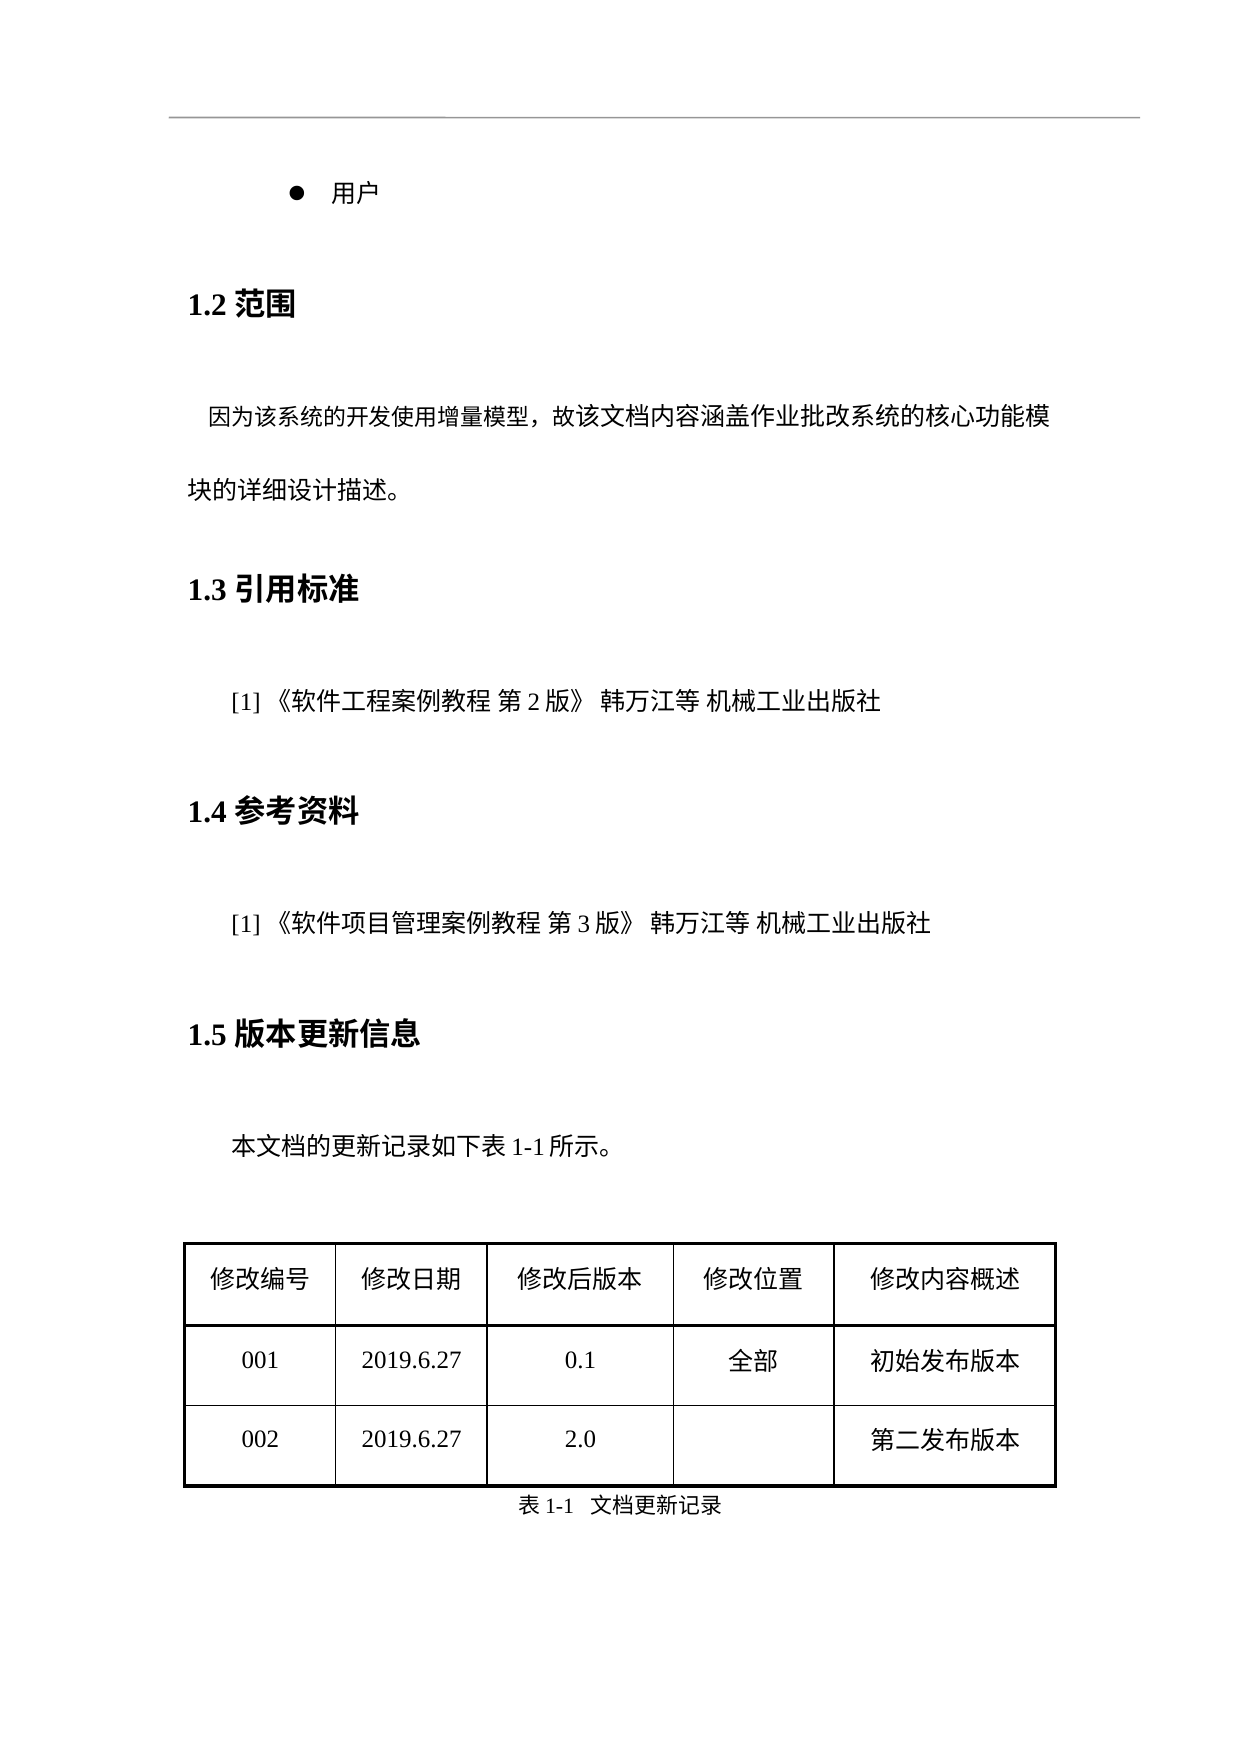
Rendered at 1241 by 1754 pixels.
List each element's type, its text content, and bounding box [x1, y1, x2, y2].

table_cell 2019.6.27 [336, 1406, 486, 1484]
table_cell 初始发布版本 [835, 1327, 1054, 1405]
table_cell 2019.6.27 [336, 1327, 486, 1405]
table_cell 全部 [674, 1327, 833, 1405]
text 因为该系统的开发使用增量模型，故该文档内容涵盖作业批改系统的核心功能模块的详细设计描述。 [187, 382, 1053, 521]
table_cell 0.1 [488, 1327, 673, 1405]
table_cell 第二发布版本 [835, 1406, 1054, 1484]
table_header 修改后版本 [488, 1245, 673, 1323]
subtitle 1.5 版本更新信息 [187, 999, 1053, 1064]
text 表1-1 文档更新记录 [187, 1488, 1053, 1520]
text 本文档的更新记录如下表1-1所示。 [187, 1112, 1053, 1177]
table_header 修改日期 [336, 1245, 486, 1323]
subtitle 1.3 引用标准 [187, 554, 1053, 619]
table_header 修改内容概述 [835, 1245, 1054, 1323]
table_header 修改位置 [674, 1245, 833, 1323]
table_cell [674, 1406, 833, 1484]
subtitle 1.4 参考资料 [187, 777, 1053, 842]
list 用户 [287, 159, 1053, 224]
table_cell 001 [186, 1327, 335, 1405]
text [1] 《软件项目管理案例教程 第3版》 韩万江等 机械工业出版社 [187, 889, 1053, 954]
text [1] 《软件工程案例教程 第2版》 韩万江等 机械工业出版社 [187, 667, 1053, 732]
table_cell 002 [186, 1406, 335, 1484]
subtitle 1.2 范围 [187, 269, 1053, 334]
table_cell 2.0 [488, 1406, 673, 1484]
table_header 修改编号 [186, 1245, 335, 1323]
